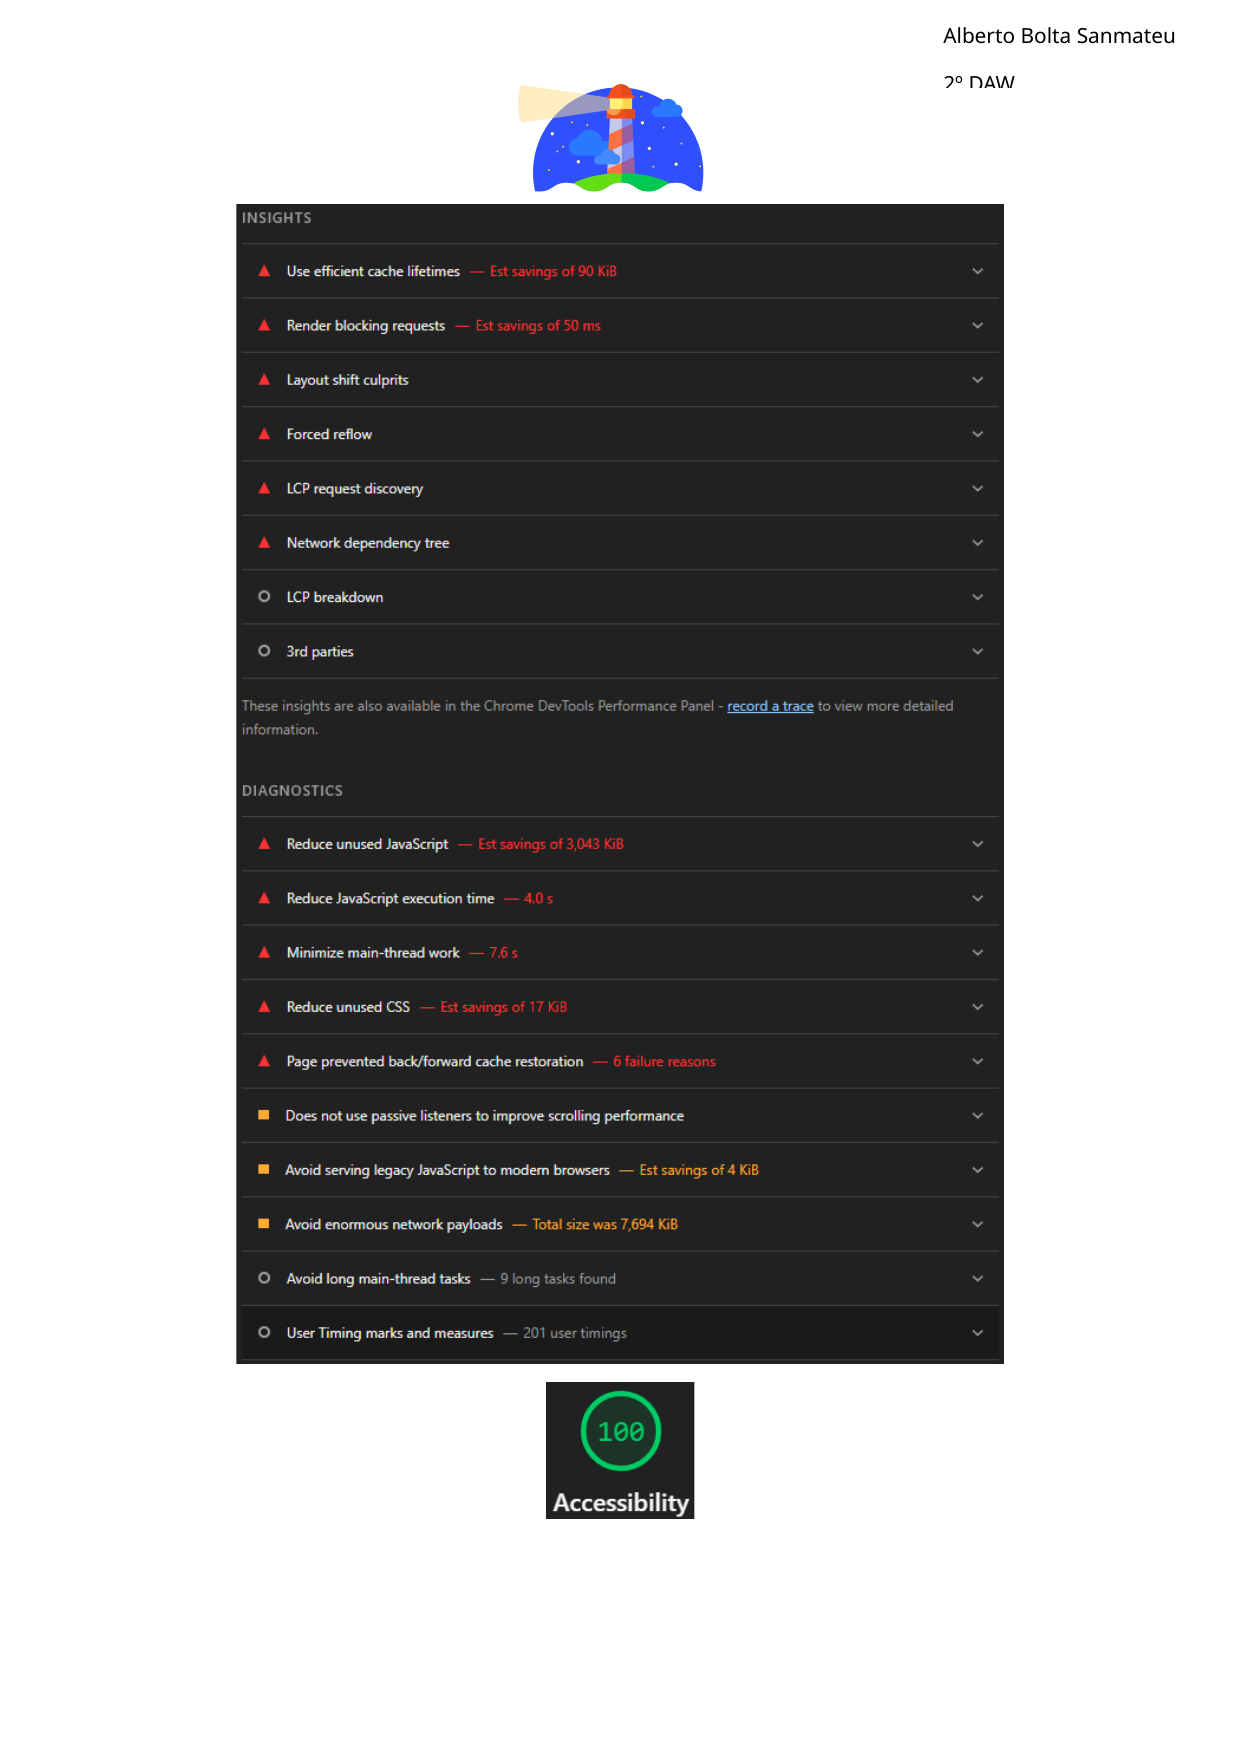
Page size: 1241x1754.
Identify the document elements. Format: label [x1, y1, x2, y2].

picture [546, 1382, 695, 1519]
picture [236, 73, 1004, 1364]
